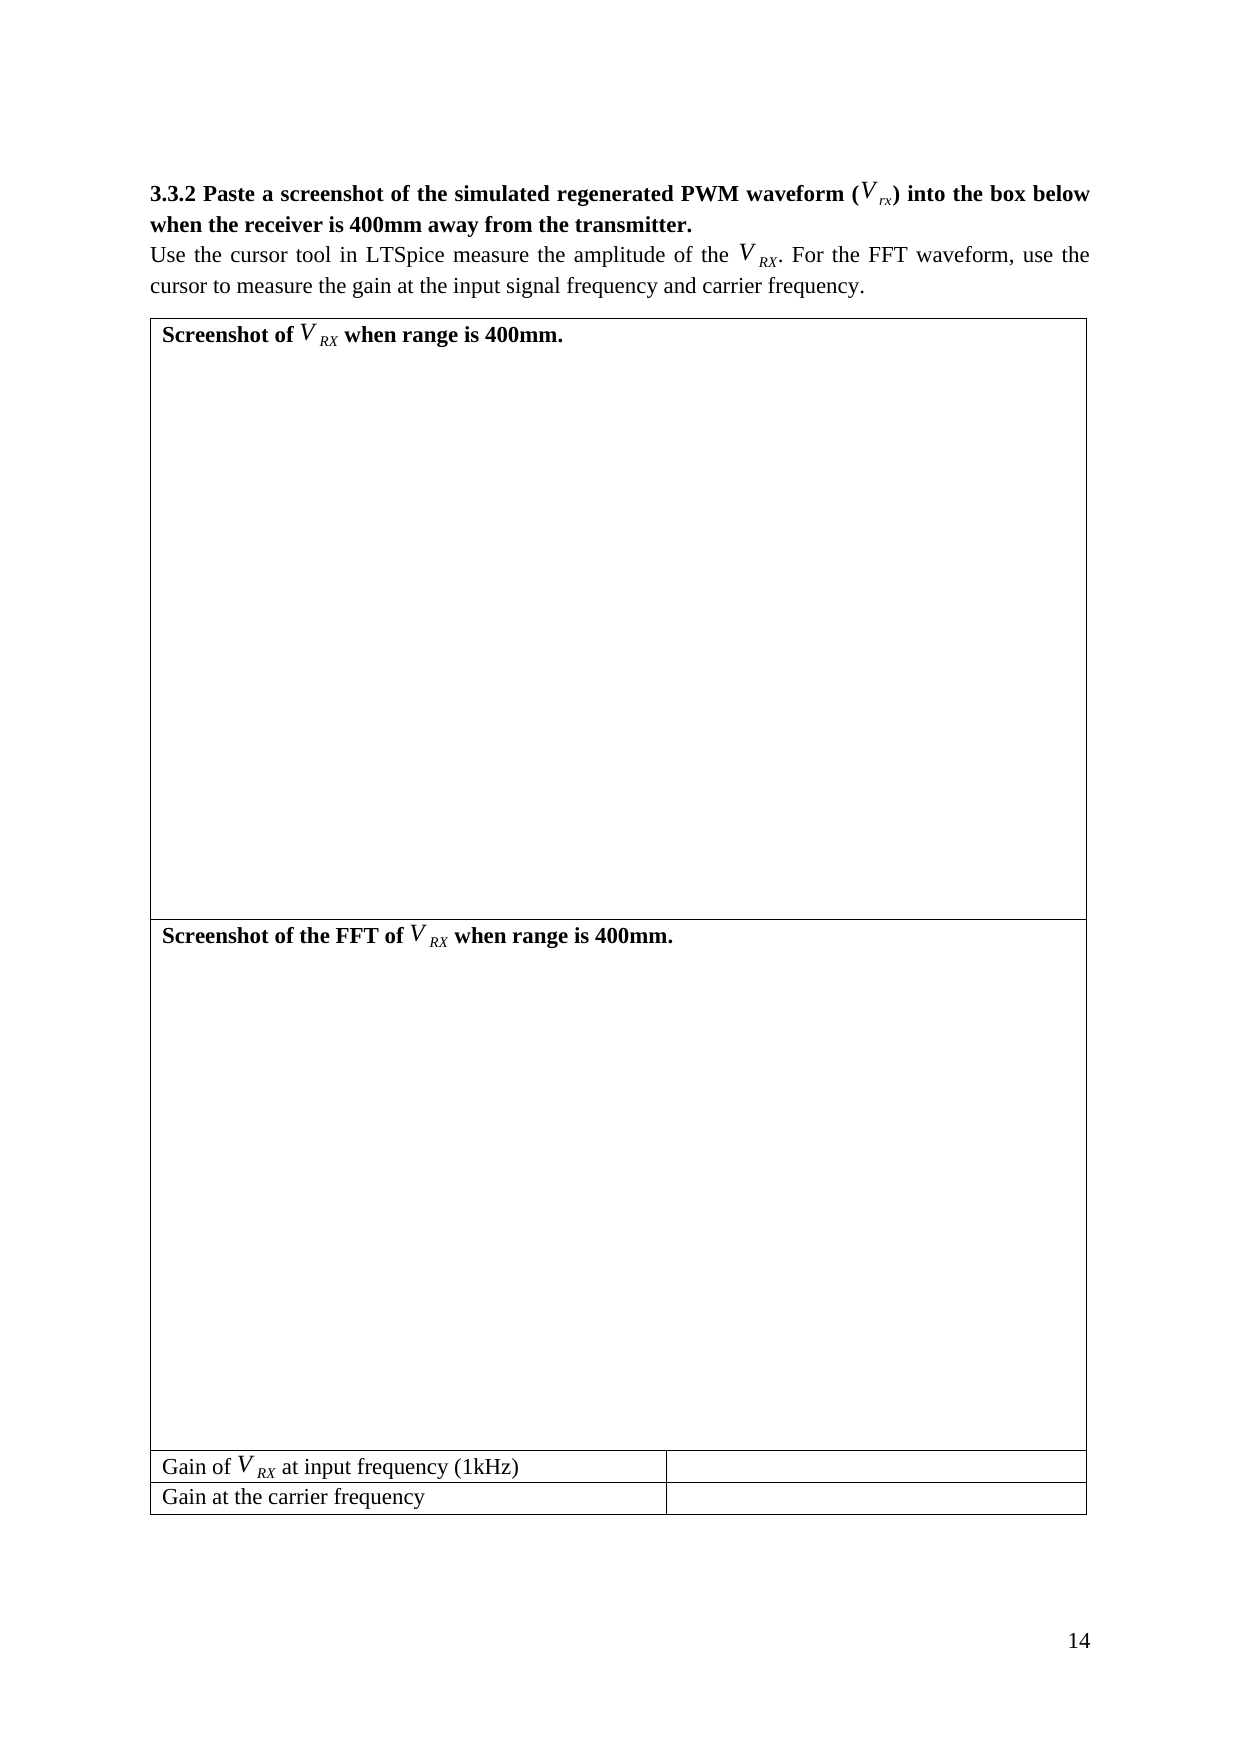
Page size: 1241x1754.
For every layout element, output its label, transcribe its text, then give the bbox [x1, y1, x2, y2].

table_cell [667, 1451, 1086, 1482]
table_header Screenshot of when range is 400mm. [151, 319, 1086, 918]
table_cell Gain of at input frequency (1kHz) [151, 1451, 666, 1482]
table_cell Screenshot of the FFT of when range is 400mm. [151, 920, 1086, 1449]
table_cell [667, 1483, 1086, 1513]
table_cell Gain at the carrier frequency [151, 1483, 666, 1513]
subtitle 3.3.2 Paste a screenshot of the simulated regenerated PWM waveform () into the box below when the receiver is 400mm away from the transmitter. [150, 177, 1090, 237]
text Use the cursor tool in LTSpice measure the amplitude of the . For the FFT waveform, use the cursor to measure the gain at the input signal frequency and carrier frequency. [150, 239, 1090, 299]
